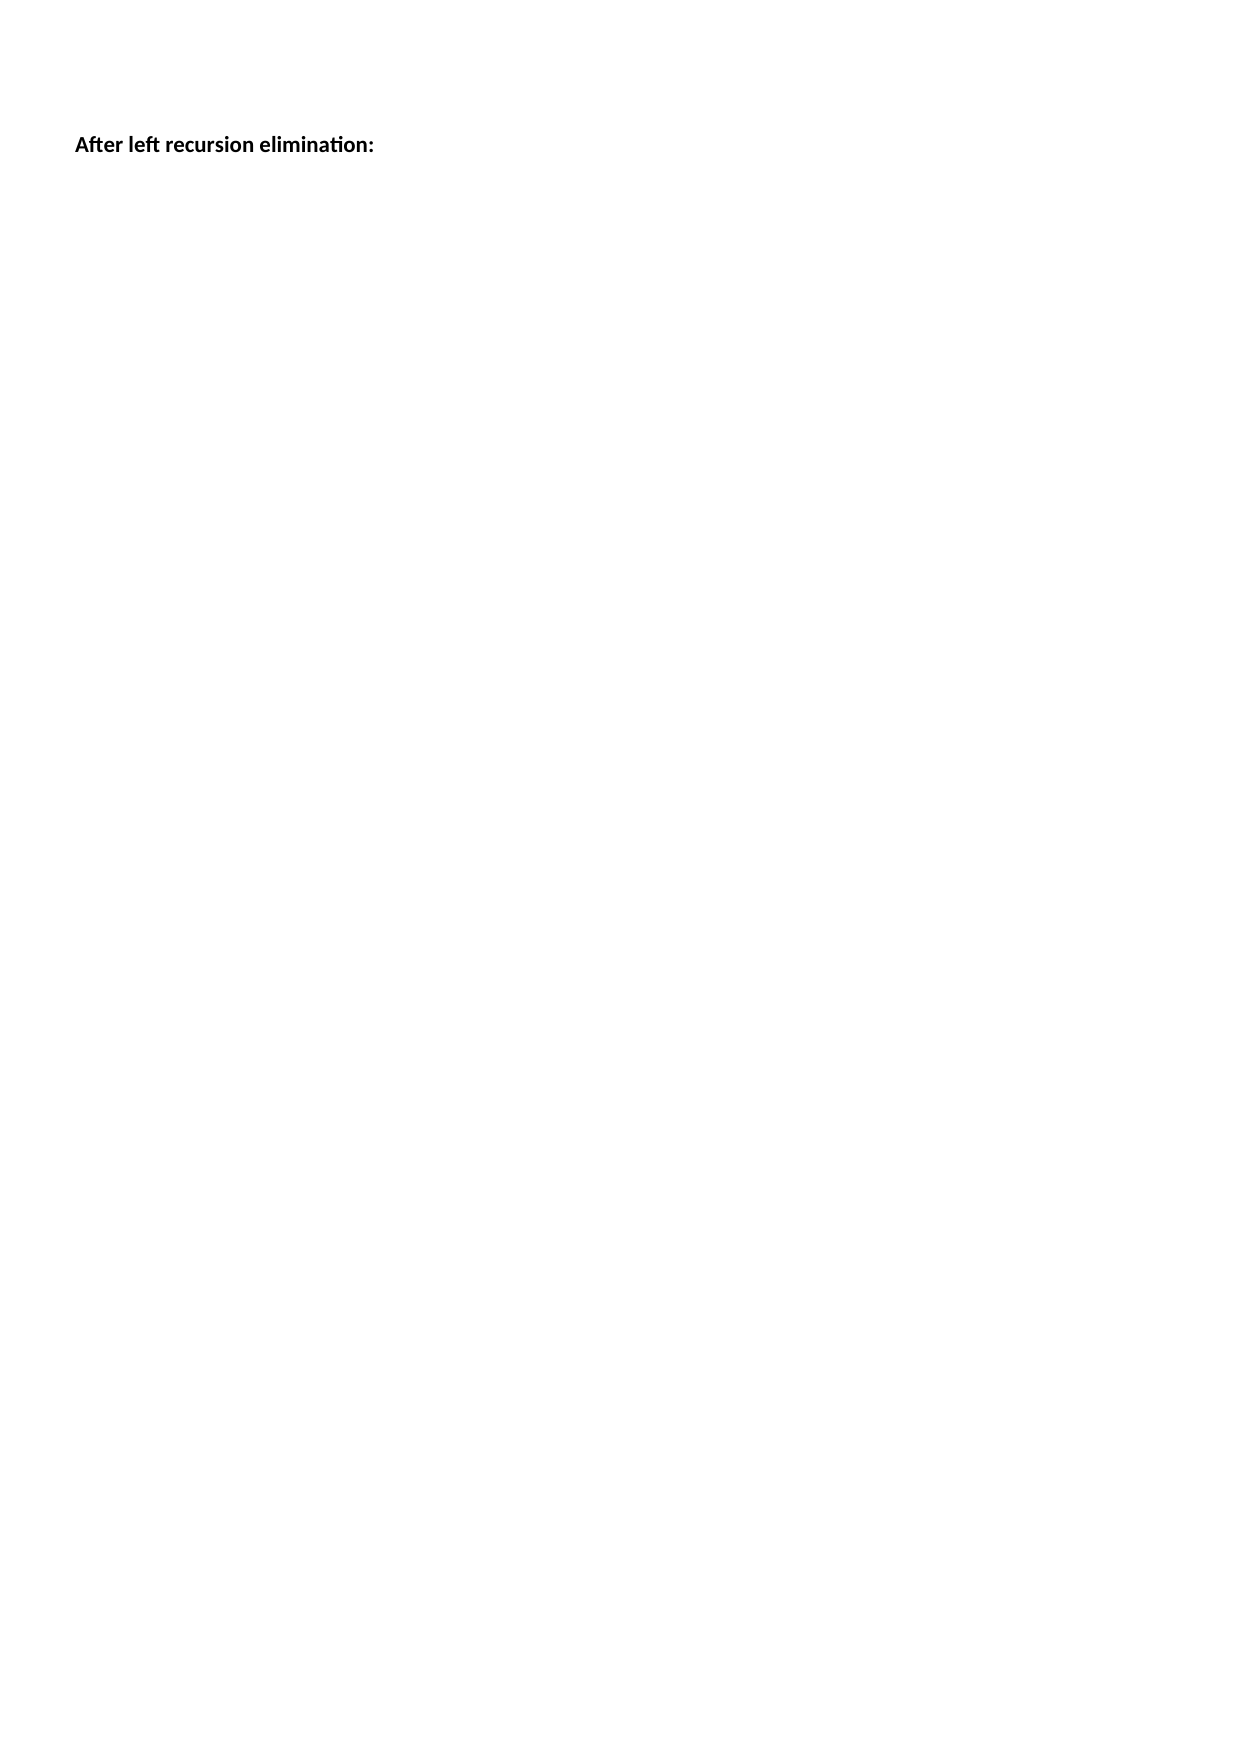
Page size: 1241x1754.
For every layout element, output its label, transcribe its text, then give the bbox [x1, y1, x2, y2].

text After left recursion elimination: [75, 130, 1165, 158]
